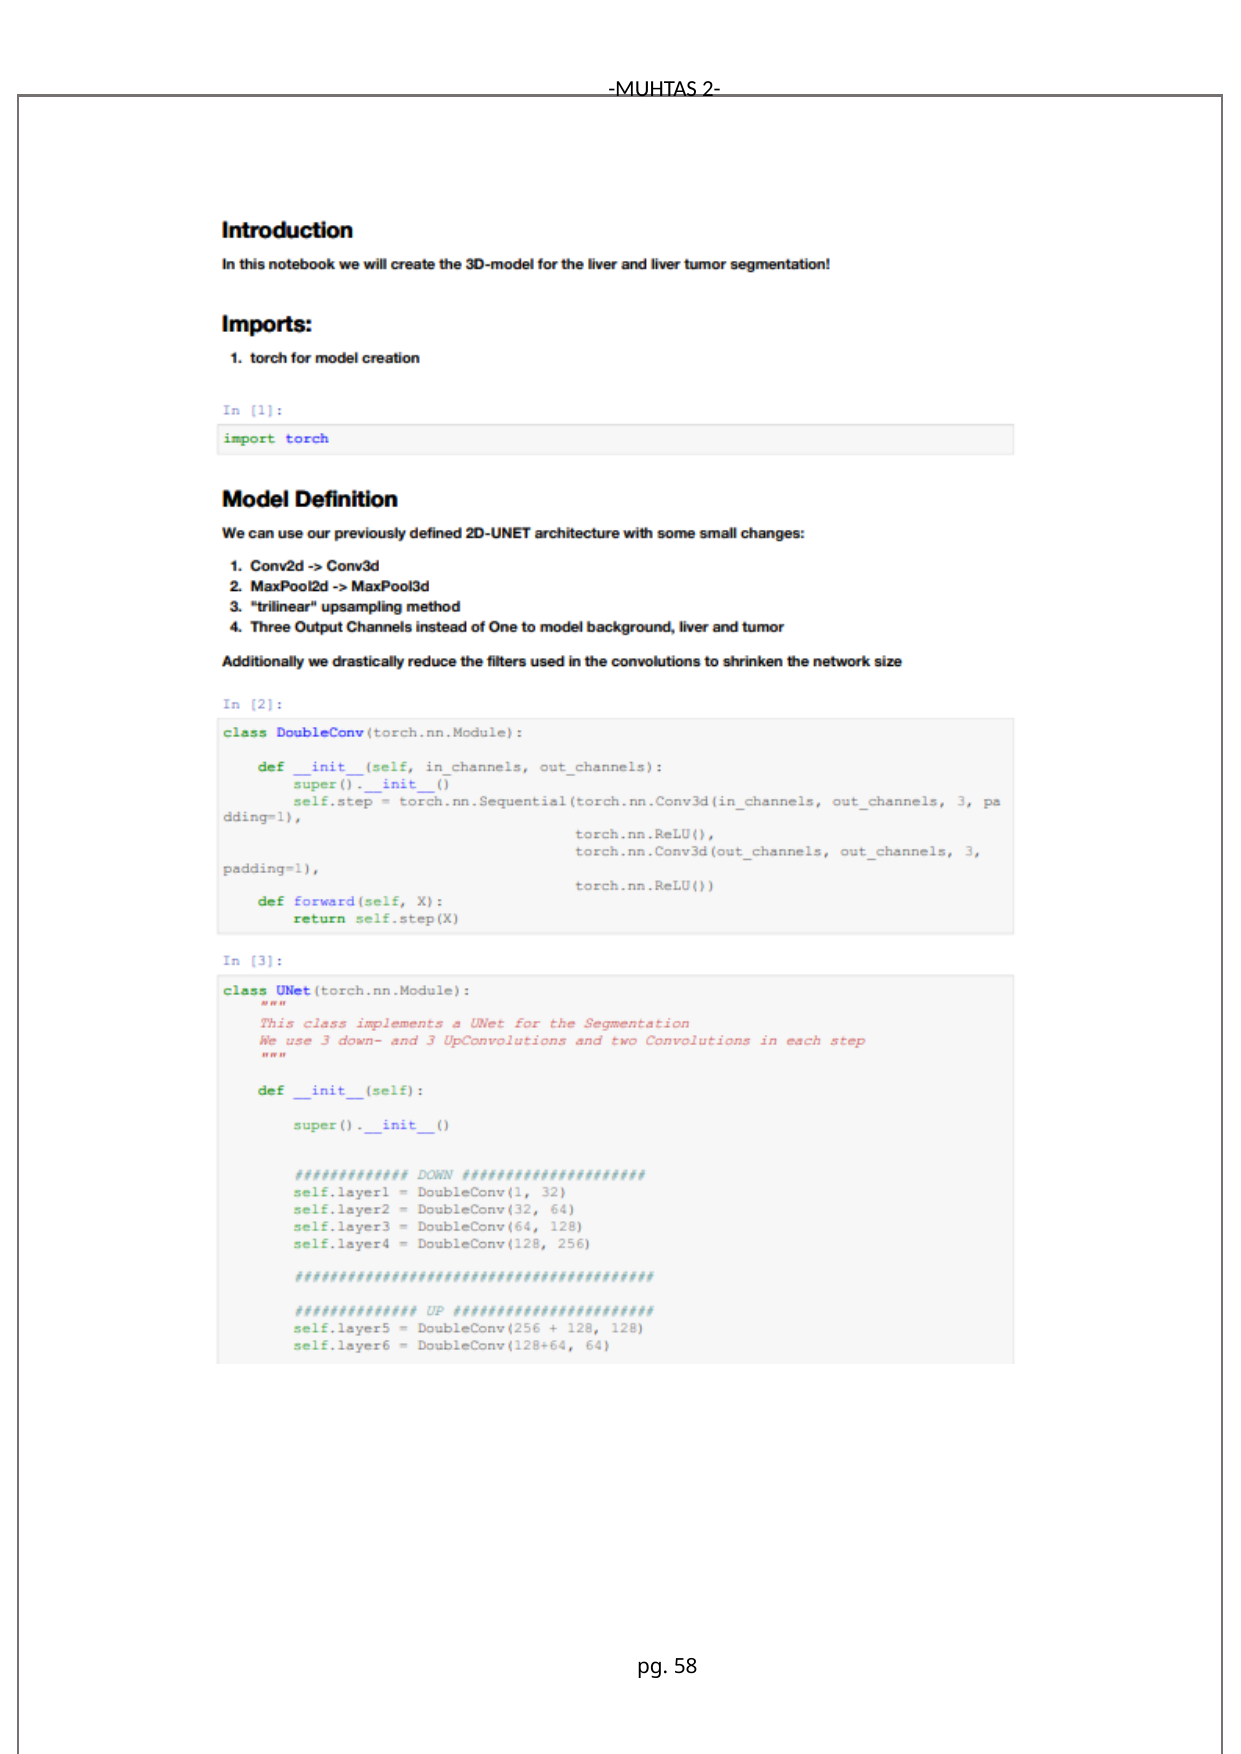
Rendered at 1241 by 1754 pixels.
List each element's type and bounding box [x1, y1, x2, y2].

picture [210, 199, 1030, 1364]
